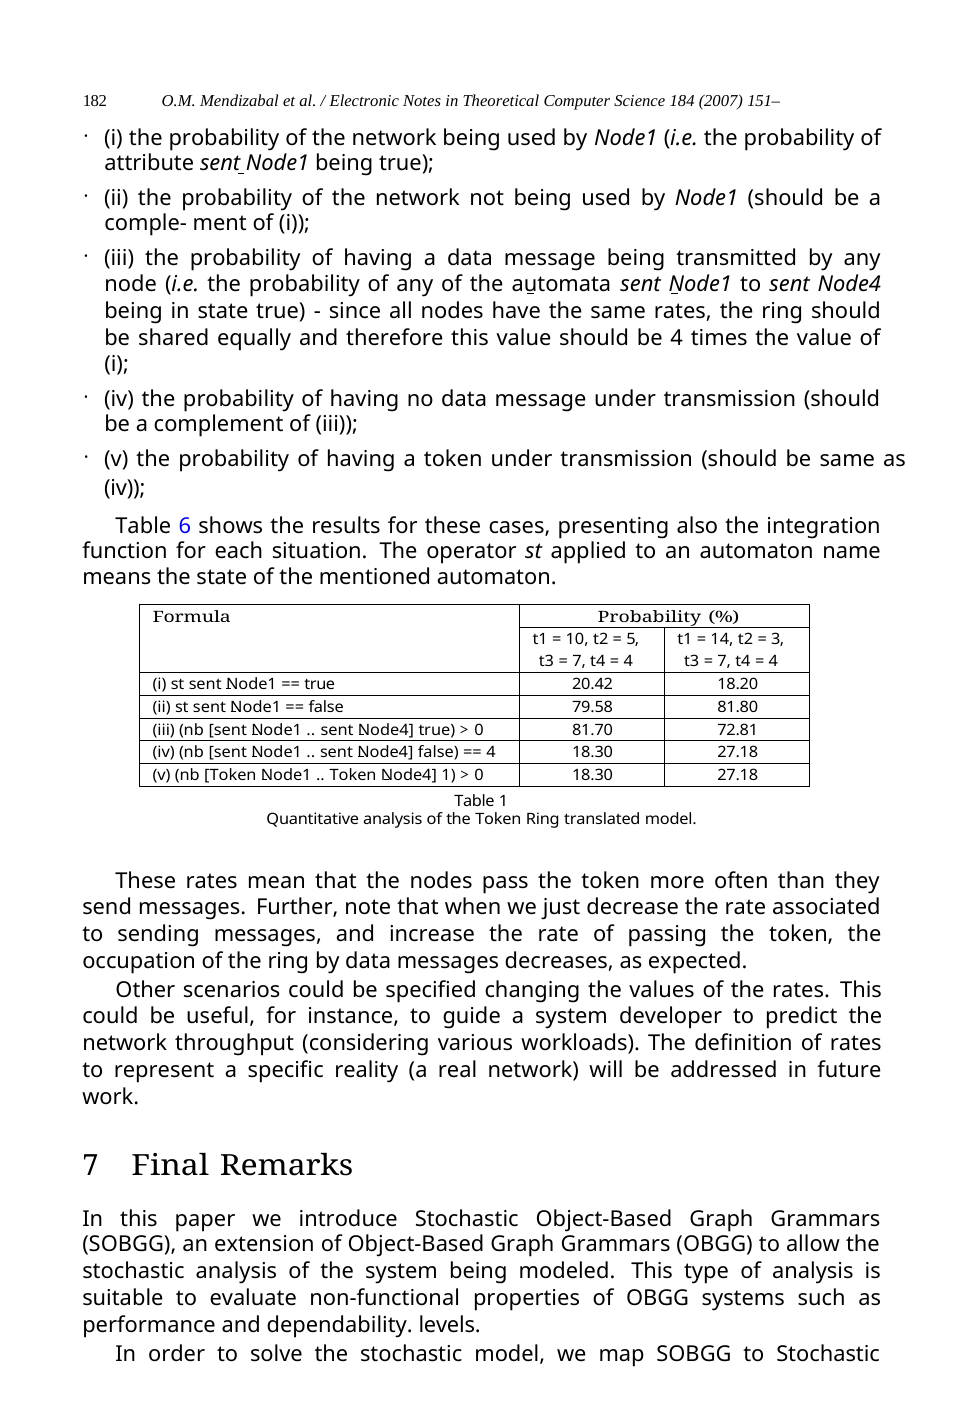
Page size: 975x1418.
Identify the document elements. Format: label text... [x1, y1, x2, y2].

subtitle Final Remarks [82, 1144, 906, 1184]
table_cell 27.18 [665, 764, 809, 786]
table_header Probability (%) [520, 605, 809, 627]
table_cell 72.81 [665, 719, 809, 740]
text These rates mean that the nodes pass the token more often than they send messages. Further, note that when we just decrease the rate associated to sending messages, and increase the rate of passing the token, the occupation of the ring by data messages decreases, as expected. [82, 867, 882, 975]
list (i) the probability of the network being used by Node1 (i.e. the probability of attribute sent Node1 being true); [83, 124, 881, 177]
list (v) the probability of having a token under transmission (should be same as (iv)); [83, 442, 906, 502]
table_cell (iv) (nb [sent Node1 .. sent Node4] false) == 4 [140, 741, 519, 763]
table_cell t1 = 10, t2 = 5, t3 = 7, t4 = 4 [520, 628, 664, 672]
table_header Formula [140, 605, 519, 672]
table_cell (i) st sent Node1 == true [140, 673, 519, 695]
text Quantitative analysis of the Token Ring translated model. [71, 810, 892, 828]
table_cell 81.80 [665, 696, 809, 717]
list (iii) the probability of having a data message being transmitted by any node (i.e. the probability of any of the automata sent Node1 to sent Node4 being in state true) - since all nodes have the same rates, the ring should be shared equally and therefore this value should be 4 times the value of (i); [83, 244, 881, 378]
table_cell 18.30 [520, 741, 664, 763]
table_cell 27.18 [665, 741, 809, 763]
table_cell (iii) (nb [sent Node1 .. sent Node4] true) > 0 [140, 719, 519, 740]
text Table 1 [71, 791, 892, 810]
text In this paper we introduce Stochastic Object-Based Graph Grammars (SOBGG), an extension of Object-Based Graph Grammars (OBGG) to allow the stochastic analysis of the system being modeled. This type of analysis is suitable to evaluate non-functional properties of OBGG systems such as performance and dependability. levels. [82, 1204, 881, 1339]
text Table 6 shows the results for these cases, presenting also the integration function for each situation. The operator st applied to an automaton name means the state of the mentioned automaton. [82, 512, 882, 591]
table_cell 18.20 [665, 673, 809, 695]
table_cell 18.30 [520, 764, 664, 786]
table_cell 79.58 [520, 696, 664, 717]
table_cell 81.70 [520, 719, 664, 740]
table_cell (v) (nb [Token Node1 .. Token Node4] 1) > 0 [140, 764, 519, 786]
list (iv) the probability of having no data message under transmission (should be a complement of (iii)); [83, 385, 881, 438]
table_cell t1 = 14, t2 = 3, t3 = 7, t4 = 4 [665, 628, 809, 672]
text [82, 1340, 881, 1367]
list (ii) the probability of the network not being used by Node1 (should be a comple- ment of (i)); [83, 184, 881, 237]
text Other scenarios could be specified changing the values of the rates. This could be useful, for instance, to guide a system developer to predict the network throughput (considering various workloads). The definition of rates to represent a specific reality (a real network) will be addressed in future work. [82, 976, 882, 1111]
table_cell 20.42 [520, 673, 664, 695]
table_cell (ii) st sent Node1 == false [140, 696, 519, 717]
